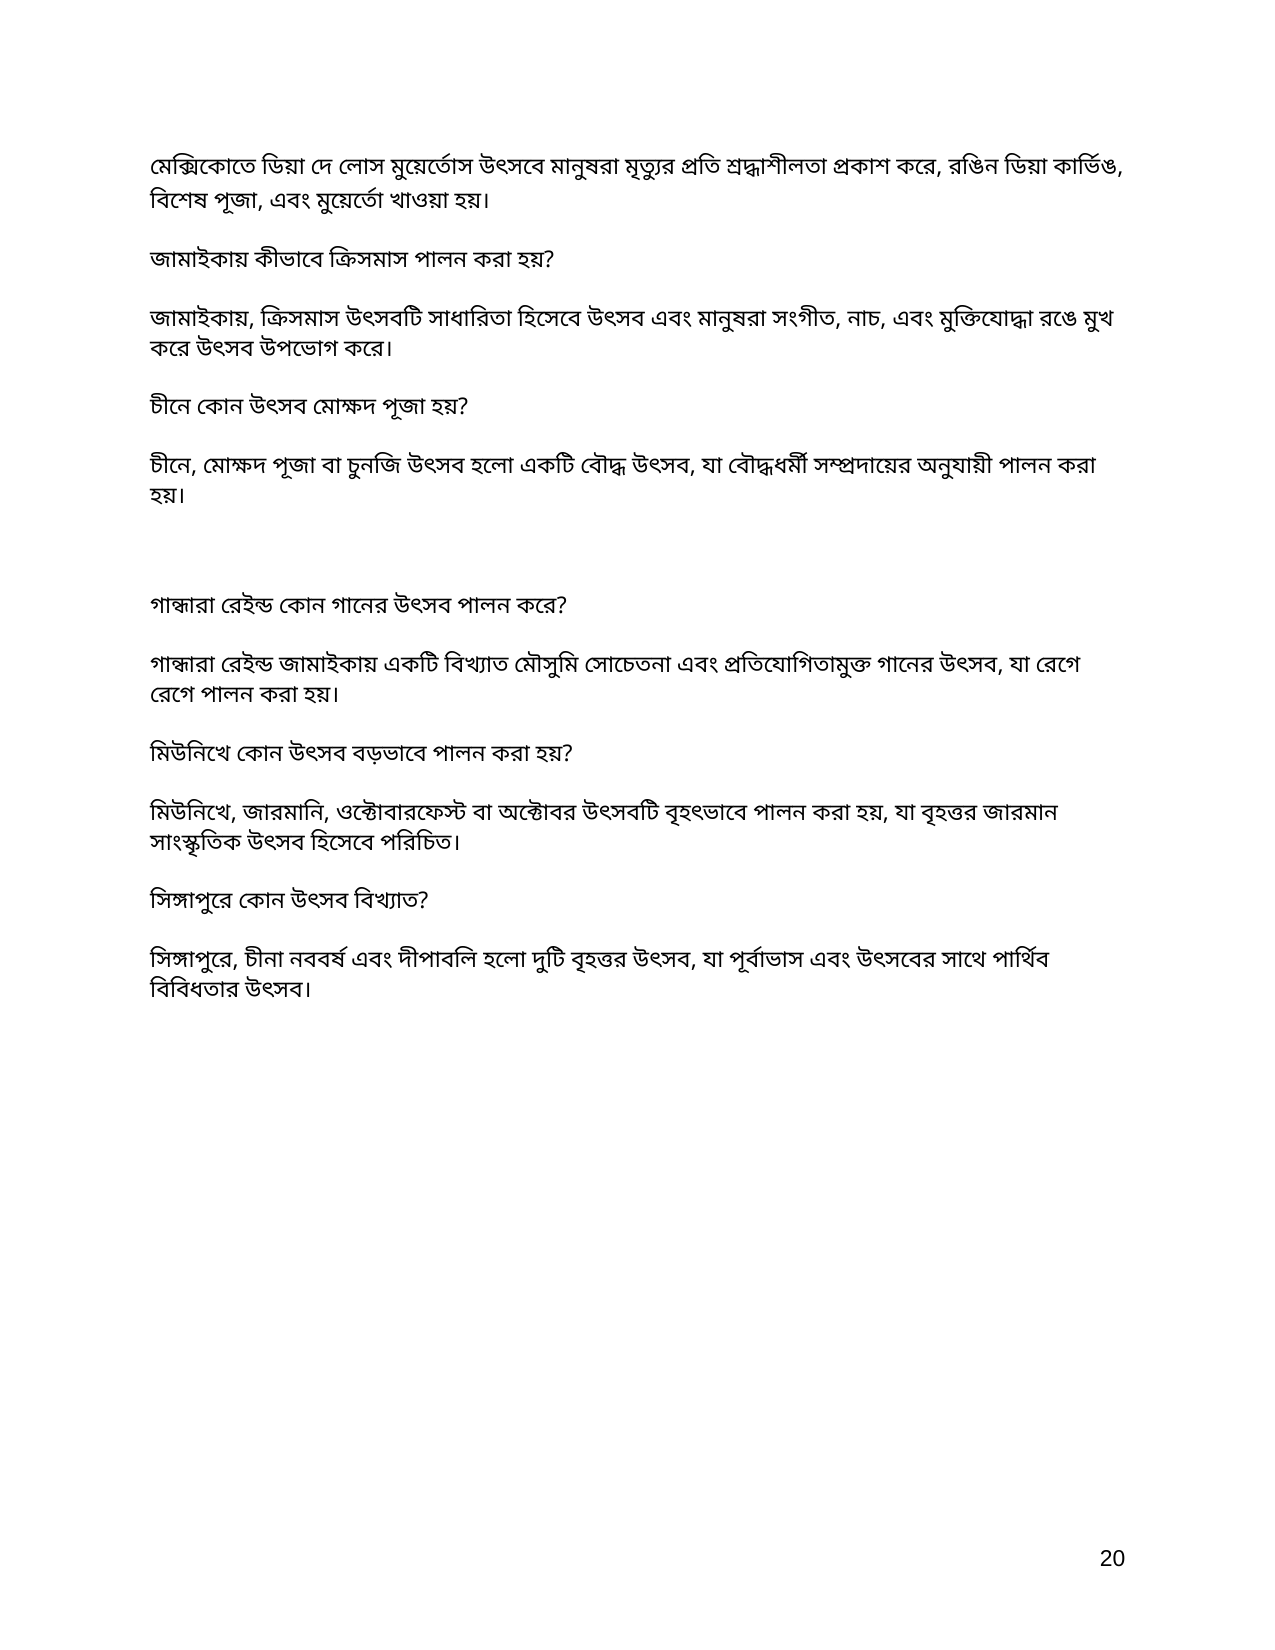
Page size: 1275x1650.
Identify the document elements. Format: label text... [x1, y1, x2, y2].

text জামাইকায় কীভাবে ক্রিসমাস পালন করা হয়? [150, 243, 1125, 277]
text চীনে, মোক্ষদ পূজা বা চুনজি উৎসব হলো একটি বৌদ্ধ উৎসব, যা বৌদ্ধধর্মী সম্প্রদায়ের অনুযায়ী পালন করা হয়। [150, 449, 1125, 513]
text গান্ধারা রেইন্ড জামাইকায় একটি বিখ্যাত মৌসুমি সোচেতনা এবং প্রতিযোগিতামুক্ত গানের উৎসব, যা রেগে রেগে পালন করা হয়। [150, 648, 1125, 712]
text মিউনিখে কোন উৎসব বড়ভাবে পালন করা হয়? [150, 737, 1125, 771]
text মিউনিখে, জারমানি, ওক্টোবারফেস্ট বা অক্টোবর উৎসবটি বৃহৎভাবে পালন করা হয়, যা বৃহত্তর জারমান সাংস্কৃতিক উৎসব হিসেবে পরিচিত। [150, 796, 1125, 859]
text সিঙ্গাপুরে, চীনা নববর্ষ এবং দীপাবলি হলো দুটি বৃহত্তর উৎসব, যা পূর্বাভাস এবং উৎসবের সাথে পার্থিব বিবিধতার উৎসব। [150, 943, 1125, 1007]
text মেক্সিকোতে ডিয়া দে লোস মুয়ের্তোস উৎসবে মানুষরা মৃত্যুর প্রতি শ্রদ্ধাশীলতা প্রকাশ করে, রঙিন ডিয়া কার্ভিঙ, বিশেষ পূজা, এবং মুয়ের্তো খাওয়া হয়। [150, 150, 1125, 218]
text জামাইকায়, ক্রিসমাস উৎসবটি সাধারিতা হিসেবে উৎসব এবং মানুষরা সংগীত, নাচ, এবং মুক্তিযোদ্ধা রঙে মুখ করে উৎসব উপভোগ করে। [150, 302, 1125, 365]
text গান্ধারা রেইন্ড কোন গানের উৎসব পালন করে? [150, 589, 1125, 623]
text সিঙ্গাপুরে কোন উৎসব বিখ্যাত? [150, 884, 1125, 918]
text চীনে কোন উৎসব মোক্ষদ পূজা হয়? [150, 390, 1125, 424]
